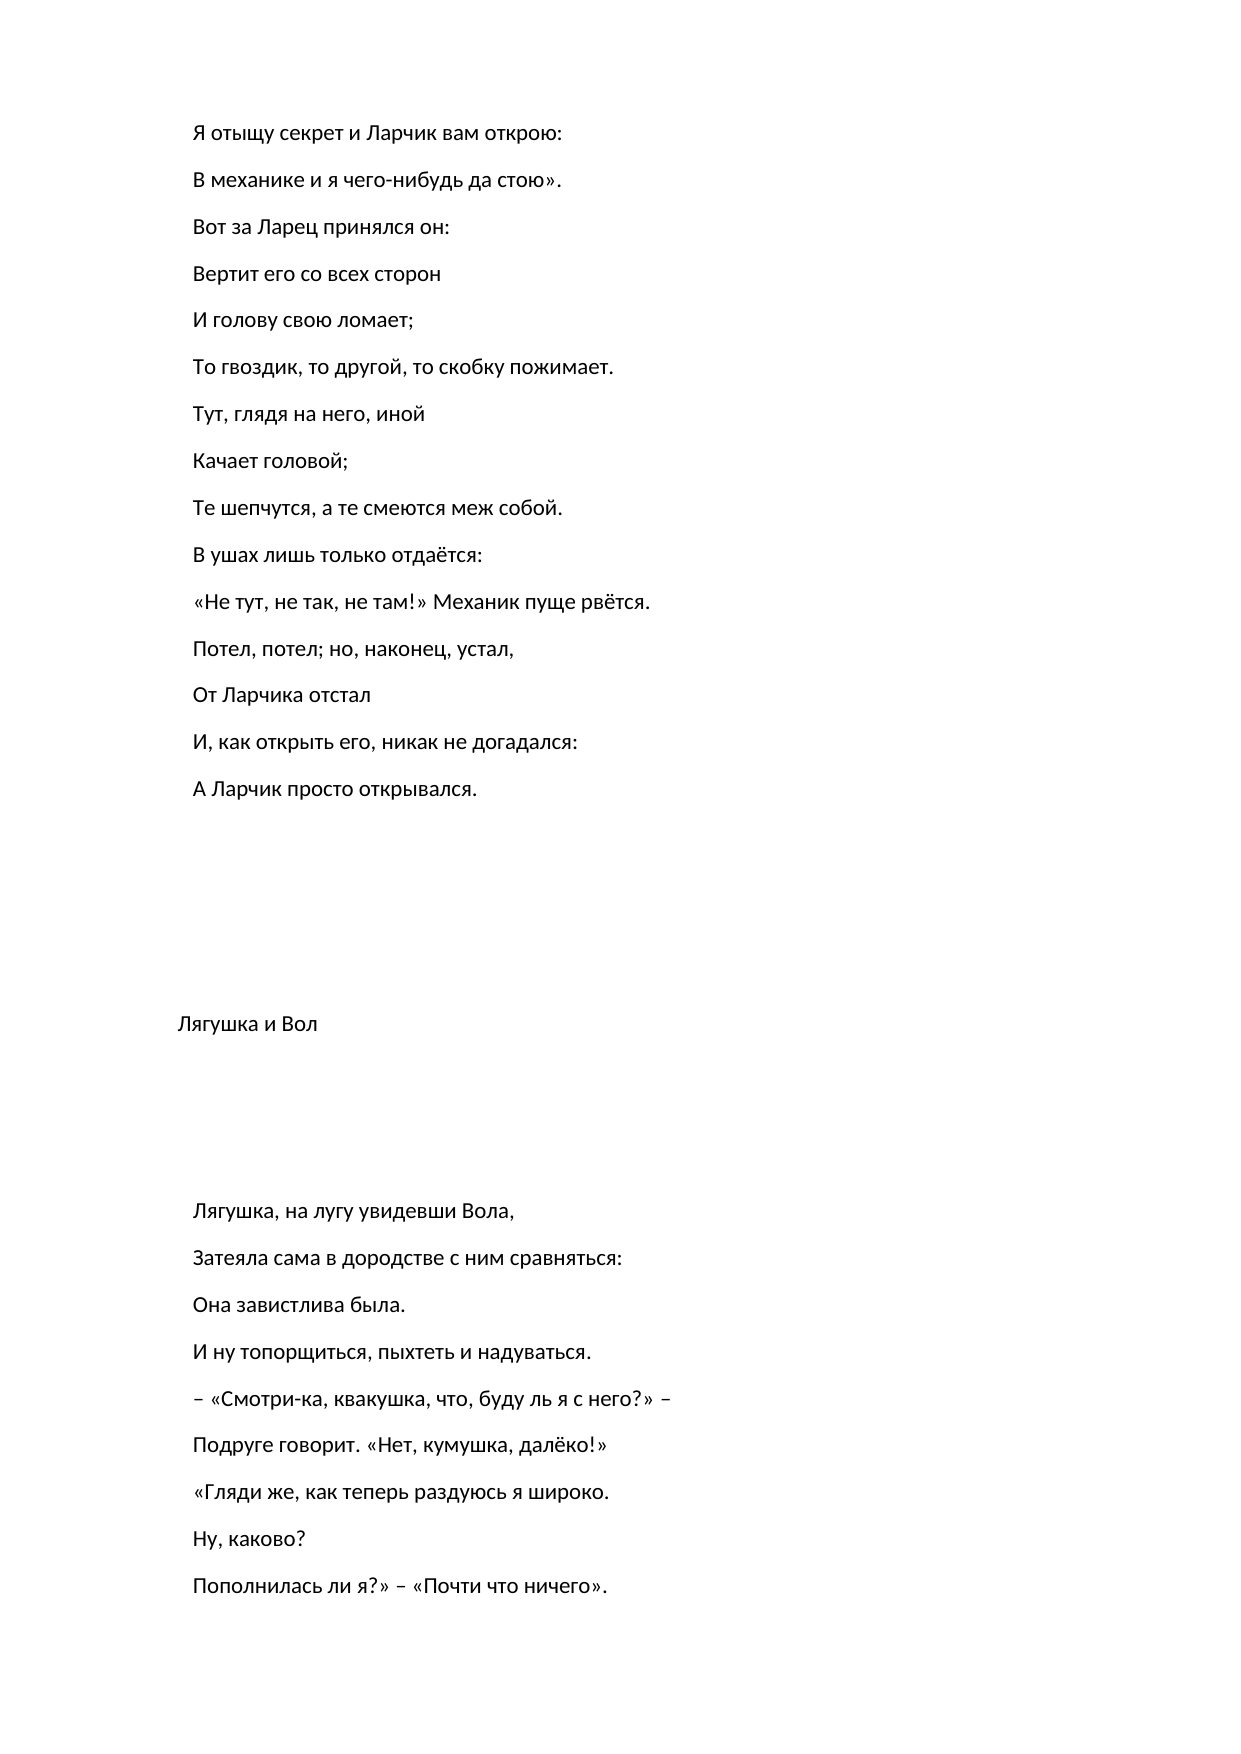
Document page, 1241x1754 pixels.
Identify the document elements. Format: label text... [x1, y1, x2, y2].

text В ушах лишь только отдаётся: [177, 540, 1152, 568]
text Пополнилась ли я?» – «Почти что ничего». [177, 1571, 1152, 1599]
text Подруге говорит. «Нет, кумушка, далёко!» [177, 1431, 1152, 1459]
text И голову свою ломает; [177, 306, 1152, 334]
text Вот за Ларец принялся он: [177, 212, 1152, 240]
text То гвоздик, то другой, то скобку пожимает. [177, 352, 1152, 381]
text Качает головой; [177, 446, 1152, 474]
text Затеяла сама в дородстве с ним сравняться: [177, 1243, 1152, 1271]
text Лягушка и Вол [177, 1009, 1152, 1037]
text Она завистлива была. [177, 1290, 1152, 1318]
text Те шепчутся, а те смеются меж собой. [177, 493, 1152, 521]
text «Не тут, не так, не там!» Механик пуще рвётся. [177, 587, 1152, 615]
text Ну, каково? [177, 1524, 1152, 1552]
text От Ларчика отстал [177, 681, 1152, 709]
text В механике и я чего-нибудь да стою». [177, 165, 1152, 193]
text Лягушка, на лугу увидевши Вола, [177, 1196, 1152, 1224]
text Тут, глядя на него, иной [177, 399, 1152, 427]
text Вертит его со всех сторон [177, 259, 1152, 287]
text Потел, потел; но, наконец, устал, [177, 634, 1152, 662]
text Я отыщу секрет и Ларчик вам открою: [177, 118, 1152, 146]
text А Ларчик просто открывался. [177, 774, 1152, 802]
text – «Смотри-ка, квакушка, что, буду ль я с него?» – [177, 1384, 1152, 1412]
text «Гляди же, как теперь раздуюсь я широко. [177, 1477, 1152, 1506]
text И ну топорщиться, пыхтеть и надуваться. [177, 1337, 1152, 1365]
text И, как открыть его, никак не догадался: [177, 727, 1152, 756]
